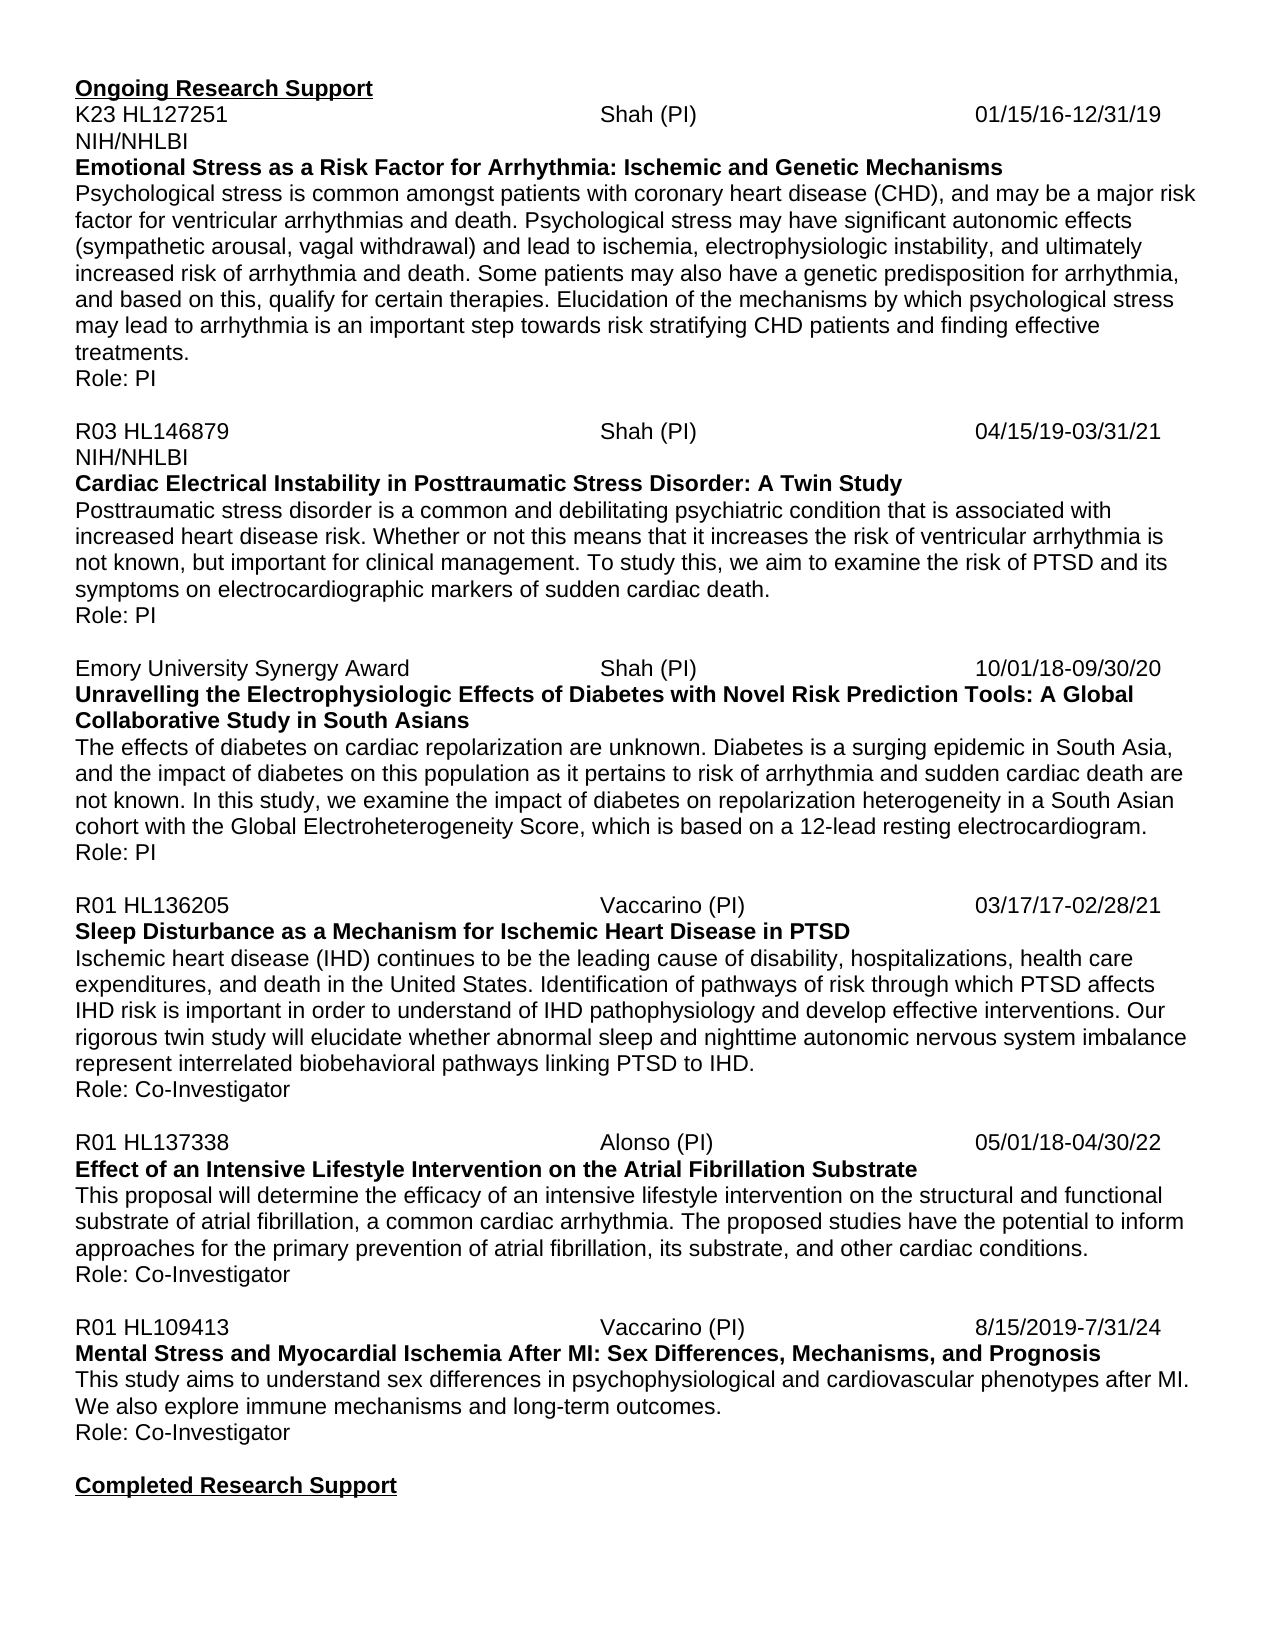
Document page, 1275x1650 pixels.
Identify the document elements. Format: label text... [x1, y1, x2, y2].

text Role: Co-Investigator [75, 1261, 1200, 1287]
text Sleep Disturbance as a Mechanism for Ischemic Heart Disease in PTSD [75, 918, 1200, 945]
text Cardiac Electrical Instability in Posttraumatic Stress Disorder: A Twin Study [75, 470, 1200, 497]
text NIH/NHLBI [75, 444, 1200, 470]
text Effect of an Intensive Lifestyle Intervention on the Atrial Fibrillation Substrate [75, 1156, 1200, 1182]
text Ongoing Research Support [75, 75, 1200, 101]
text The effects of diabetes on cardiac repolarization are unknown. Diabetes is a surging epidemic in South Asia, and the impact of diabetes on this population as it pertains to risk of arrhythmia and sudden cardiac death are not known. In this study, we examine the impact of diabetes on repolarization heterogeneity in a South Asian cohort with the Global Electroheterogeneity Score, which is based on a 12-lead resting electrocardiogram. [75, 734, 1200, 839]
text R01 HL137338 Alonso (PI) 05/01/18-04/30/22 [75, 1129, 1200, 1156]
text NIH/NHLBI [75, 128, 1200, 154]
text Ischemic heart disease (IHD) continues to be the leading cause of disability, hospitalizations, health care expenditures, and death in the United States. Identification of pathways of risk through which PTSD affects IHD risk is important in order to understand of IHD pathophysiology and develop effective interventions. Our rigorous twin study will elucidate whether abnormal sleep and nighttime autonomic nervous system imbalance represent interrelated biobehavioral pathways linking PTSD to IHD. [75, 945, 1200, 1076]
text R03 HL146879 Shah (PI) 04/15/19-03/31/21 [75, 418, 1200, 444]
text Posttraumatic stress disorder is a common and debilitating psychiatric condition that is associated with increased heart disease risk. Whether or not this means that it increases the risk of ventricular arrhythmia is not known, but important for clinical management. To study this, we aim to examine the risk of PTSD and its symptoms on electrocardiographic markers of sudden cardiac death. [75, 497, 1200, 602]
text This proposal will determine the efficacy of an intensive lifestyle intervention on the structural and functional substrate of atrial fibrillation, a common cardiac arrhythmia. The proposed studies have the potential to inform approaches for the primary prevention of atrial fibrillation, its substrate, and other cardiac conditions. [75, 1182, 1200, 1261]
text This study aims to understand sex differences in psychophysiological and cardiovascular phenotypes after MI. We also explore immune mechanisms and long-term outcomes. [75, 1366, 1200, 1419]
text Role: Co-Investigator [75, 1419, 1200, 1445]
text Emotional Stress as a Risk Factor for Arrhythmia: Ischemic and Genetic Mechanisms [75, 154, 1200, 180]
text Role: PI [75, 365, 1200, 391]
text Role: PI [75, 839, 1200, 866]
text Role: Co-Investigator [75, 1076, 1200, 1103]
text Unravelling the Electrophysiologic Effects of Diabetes with Novel Risk Prediction Tools: A Global Collaborative Study in South Asians [75, 681, 1200, 734]
text Completed Research Support [75, 1472, 1200, 1498]
text Psychological stress is common amongst patients with coronary heart disease (CHD), and may be a major risk factor for ventricular arrhythmias and death. Psychological stress may have significant autonomic effects (sympathetic arousal, vagal withdrawal) and lead to ischemia, electrophysiologic instability, and ultimately increased risk of arrhythmia and death. Some patients may also have a genetic predisposition for arrhythmia, and based on this, qualify for certain therapies. Elucidation of the mechanisms by which psychological stress may lead to arrhythmia is an important step towards risk stratifying CHD patients and finding effective treatments. [75, 180, 1200, 365]
text Emory University Synergy Award Shah (PI) 10/01/18-09/30/20 [75, 655, 1200, 681]
text Role: PI [75, 602, 1200, 628]
text Mental Stress and Myocardial Ischemia After MI: Sex Differences, Mechanisms, and Prognosis [75, 1340, 1200, 1366]
text R01 HL136205 Vaccarino (PI) 03/17/17-02/28/21 [75, 892, 1200, 918]
text R01 HL109413 Vaccarino (PI) 8/15/2019-7/31/24 [75, 1314, 1200, 1340]
text K23 HL127251 Shah (PI) 01/15/16-12/31/19 [75, 101, 1200, 128]
